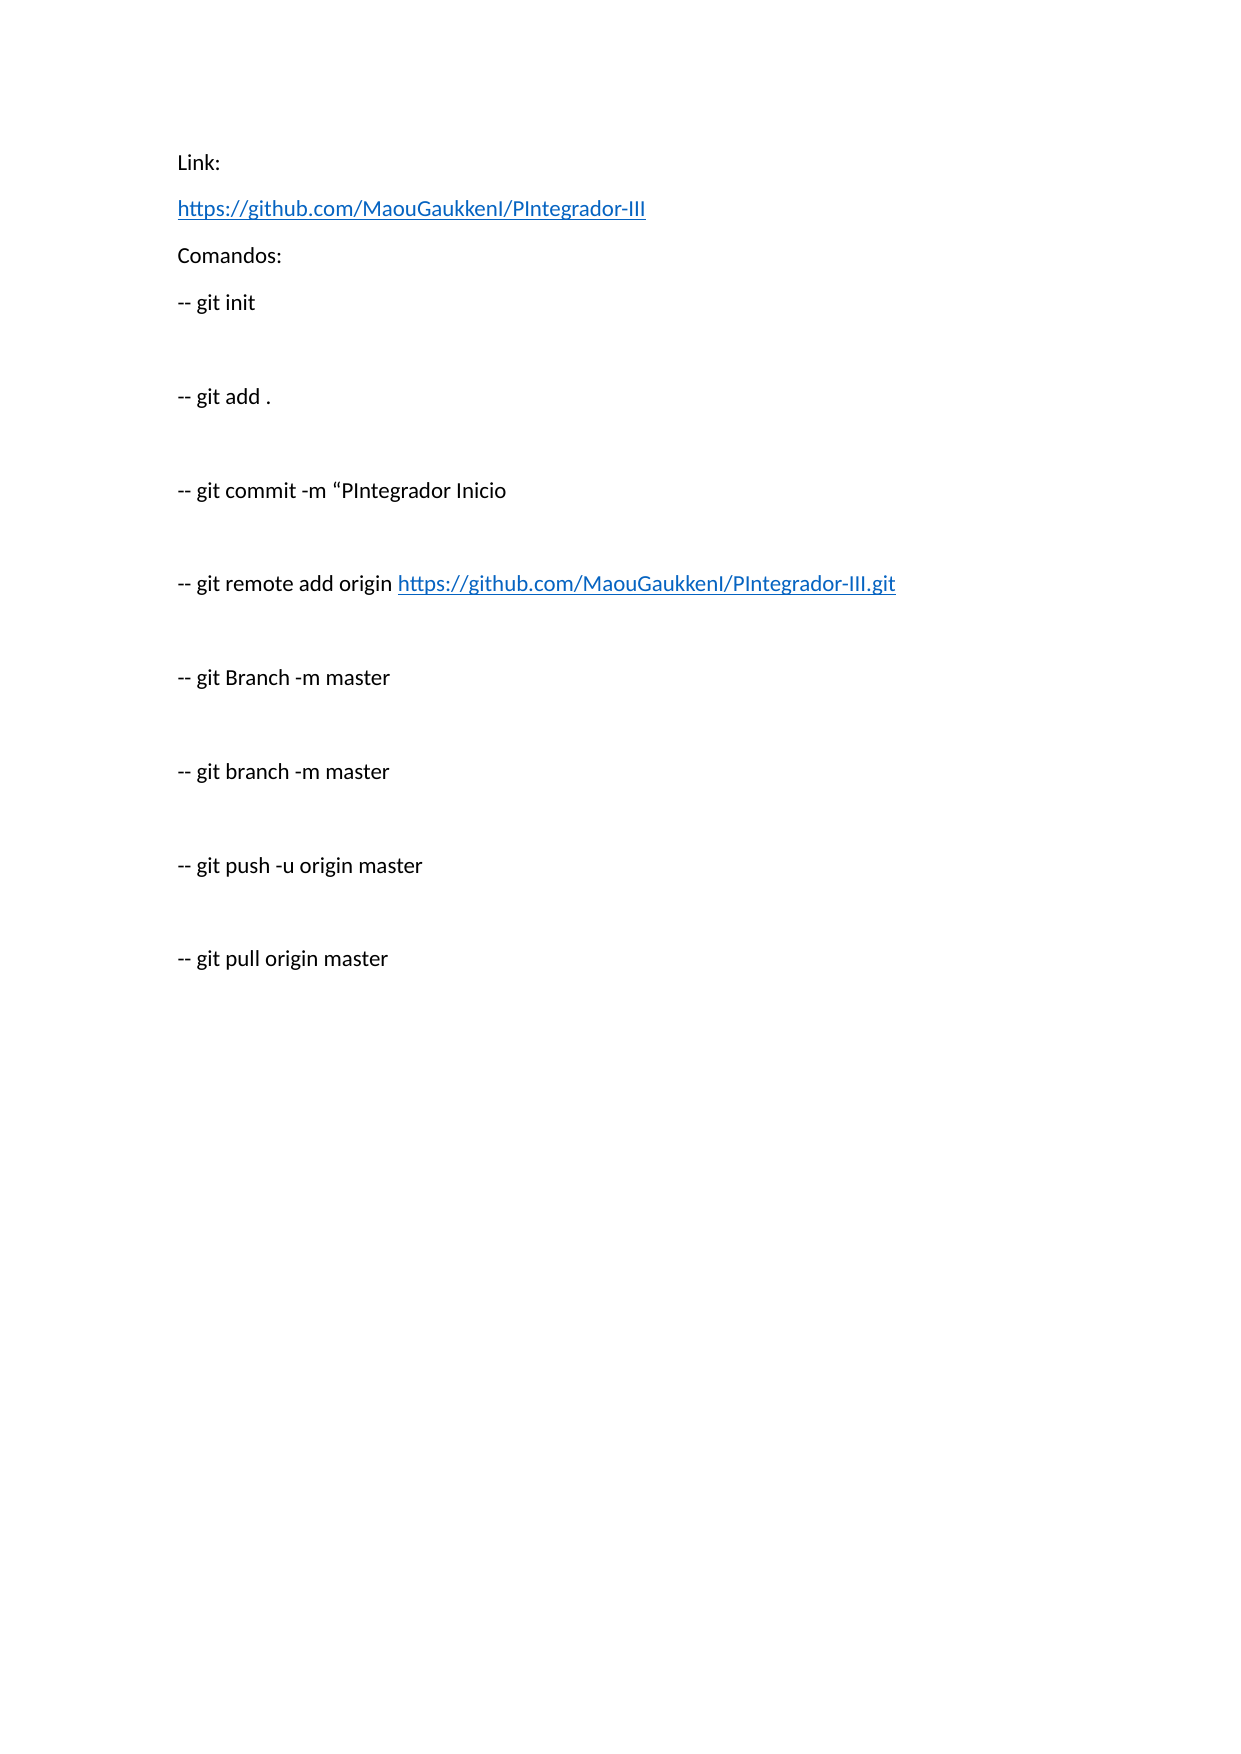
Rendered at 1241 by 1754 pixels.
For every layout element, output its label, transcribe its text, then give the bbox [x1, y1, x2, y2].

text Link: [177, 148, 1063, 176]
text -- git branch -m master [177, 757, 1063, 785]
text -- git remote add origin https://github.com/MaouGaukkenI/PIntegrador-III.git [177, 569, 1063, 597]
text -- git push -u origin master [177, 851, 1063, 879]
text -- git Branch -m master [177, 663, 1063, 691]
text Comandos: [177, 241, 1063, 269]
text https://github.com/MaouGaukkenI/PIntegrador-III [177, 194, 1063, 222]
text -- git commit -m “PIntegrador Inicio [177, 476, 1063, 504]
text -- git pull origin master [177, 944, 1063, 972]
text -- git init [177, 288, 1063, 316]
text -- git add . [177, 382, 1063, 410]
